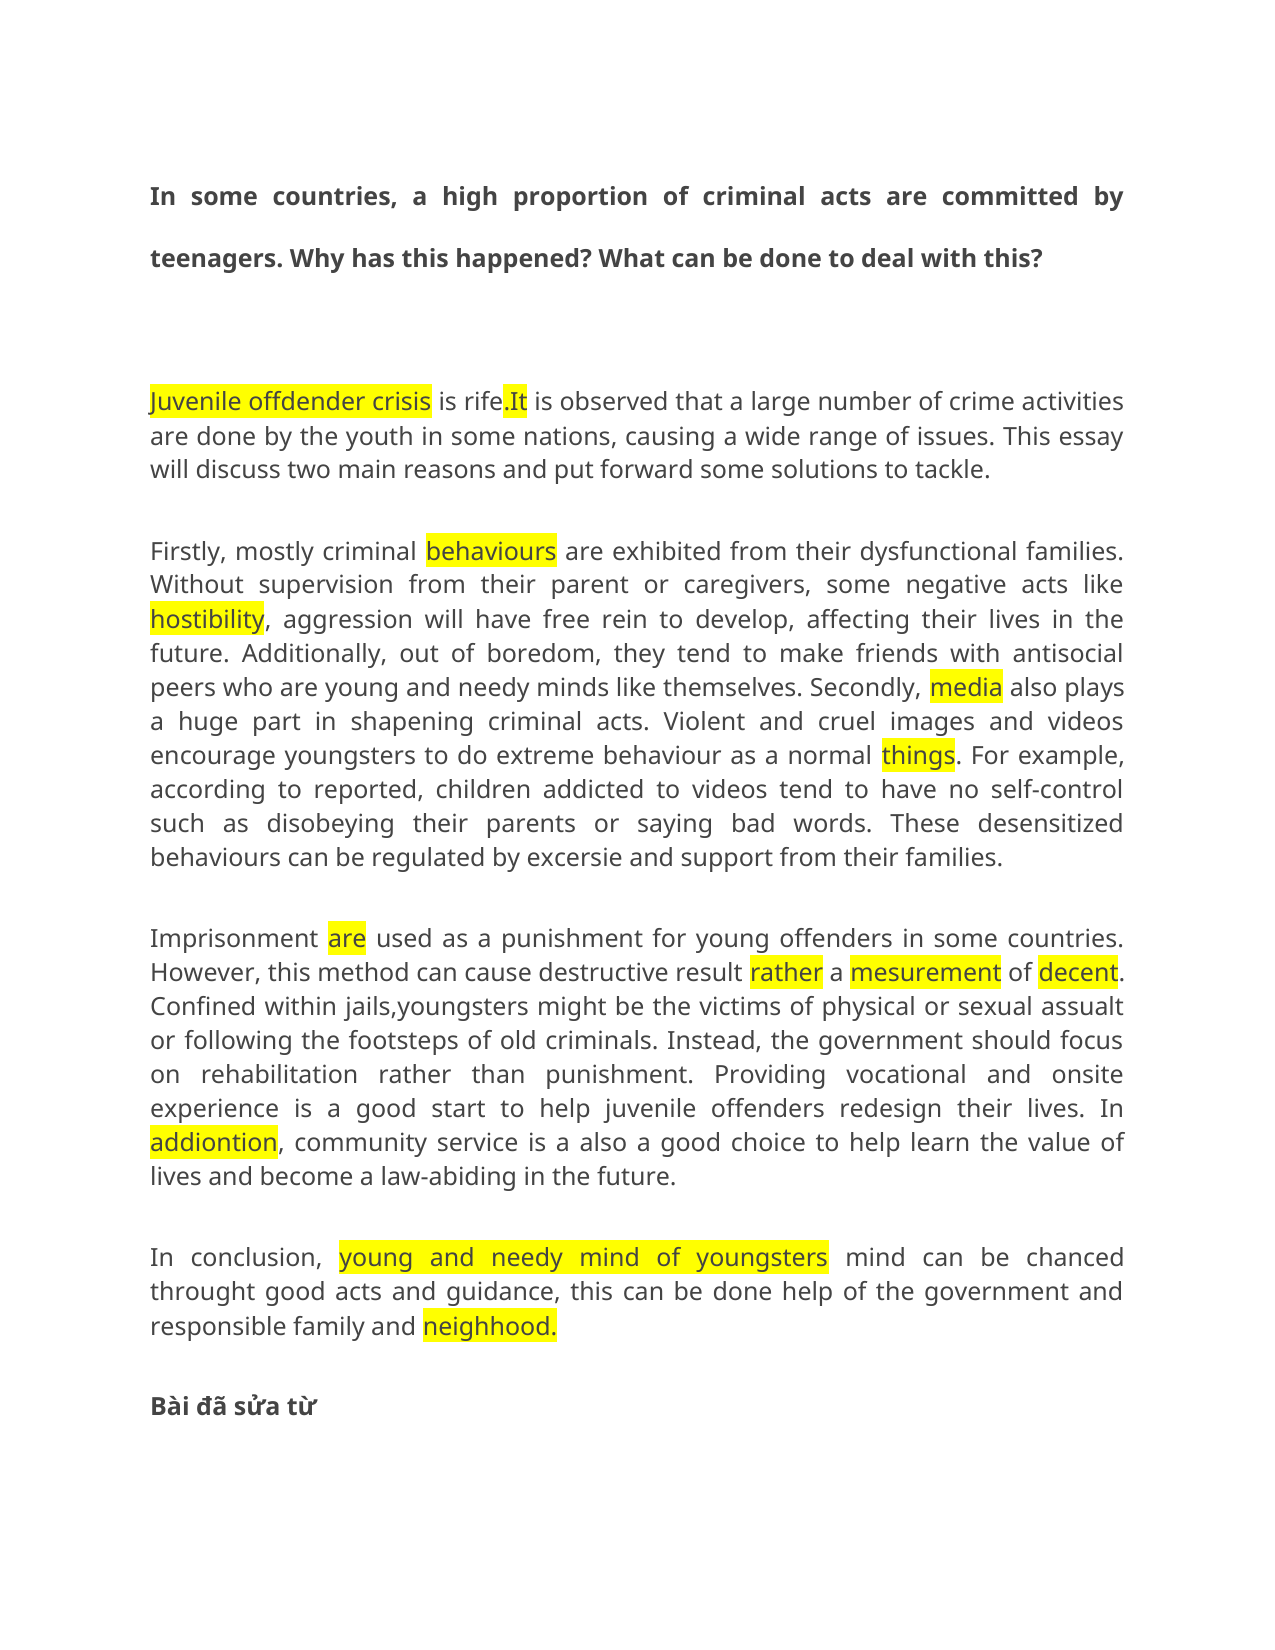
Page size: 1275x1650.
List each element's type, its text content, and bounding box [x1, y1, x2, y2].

text Firstly, mostly criminal behaviours are exhibited from their dysfunctional families. Without supervision from their parent or caregivers, some negative acts like hostibility, aggression will have free rein to develop, affecting their lives in the future. Additionally, out of boredom, they tend to make friends with antisocial peers who are young and needy minds like themselves. Secondly, media also plays a huge part in shapening criminal acts. Violent and cruel images and videos encourage youngsters to do extreme behaviour as a normal things. For example, according to reported, children addicted to videos tend to have no self-control such as disobeying their parents or saying bad words. These desensitized behaviours can be regulated by excersie and support from their families. [150, 533, 1125, 874]
text Bài đã sửa từ [150, 1389, 1125, 1423]
text Imprisonment are used as a punishment for young offenders in some countries. However, this method can cause destructive result rather a mesurement of decent. Confined within jails,youngsters might be the victims of physical or sexual assualt or following the footsteps of old criminals. Instead, the government should focus on rehabilitation rather than punishment. Providing vocational and onsite experience is a good start to help juvenile offenders redesign their lives. In addiontion, community service is a also a good choice to help learn the value of lives and become a law-abiding in the future. [150, 921, 1125, 1193]
subtitle In some countries, a high proportion of criminal acts are committed by teenagers. Why has this happened? What can be done to deal with this? [150, 150, 1125, 275]
text In conclusion, young and needy mind of youngsters mind can be chanced throught good acts and guidance, this can be done help of the government and responsible family and neighhood. [150, 1240, 1125, 1342]
text Juvenile offdender crisis is rife.It is observed that a large number of crime activities are done by the youth in some nations, causing a wide range of issues. This essay will discuss two main reasons and put forward some solutions to tackle. [150, 384, 1125, 486]
